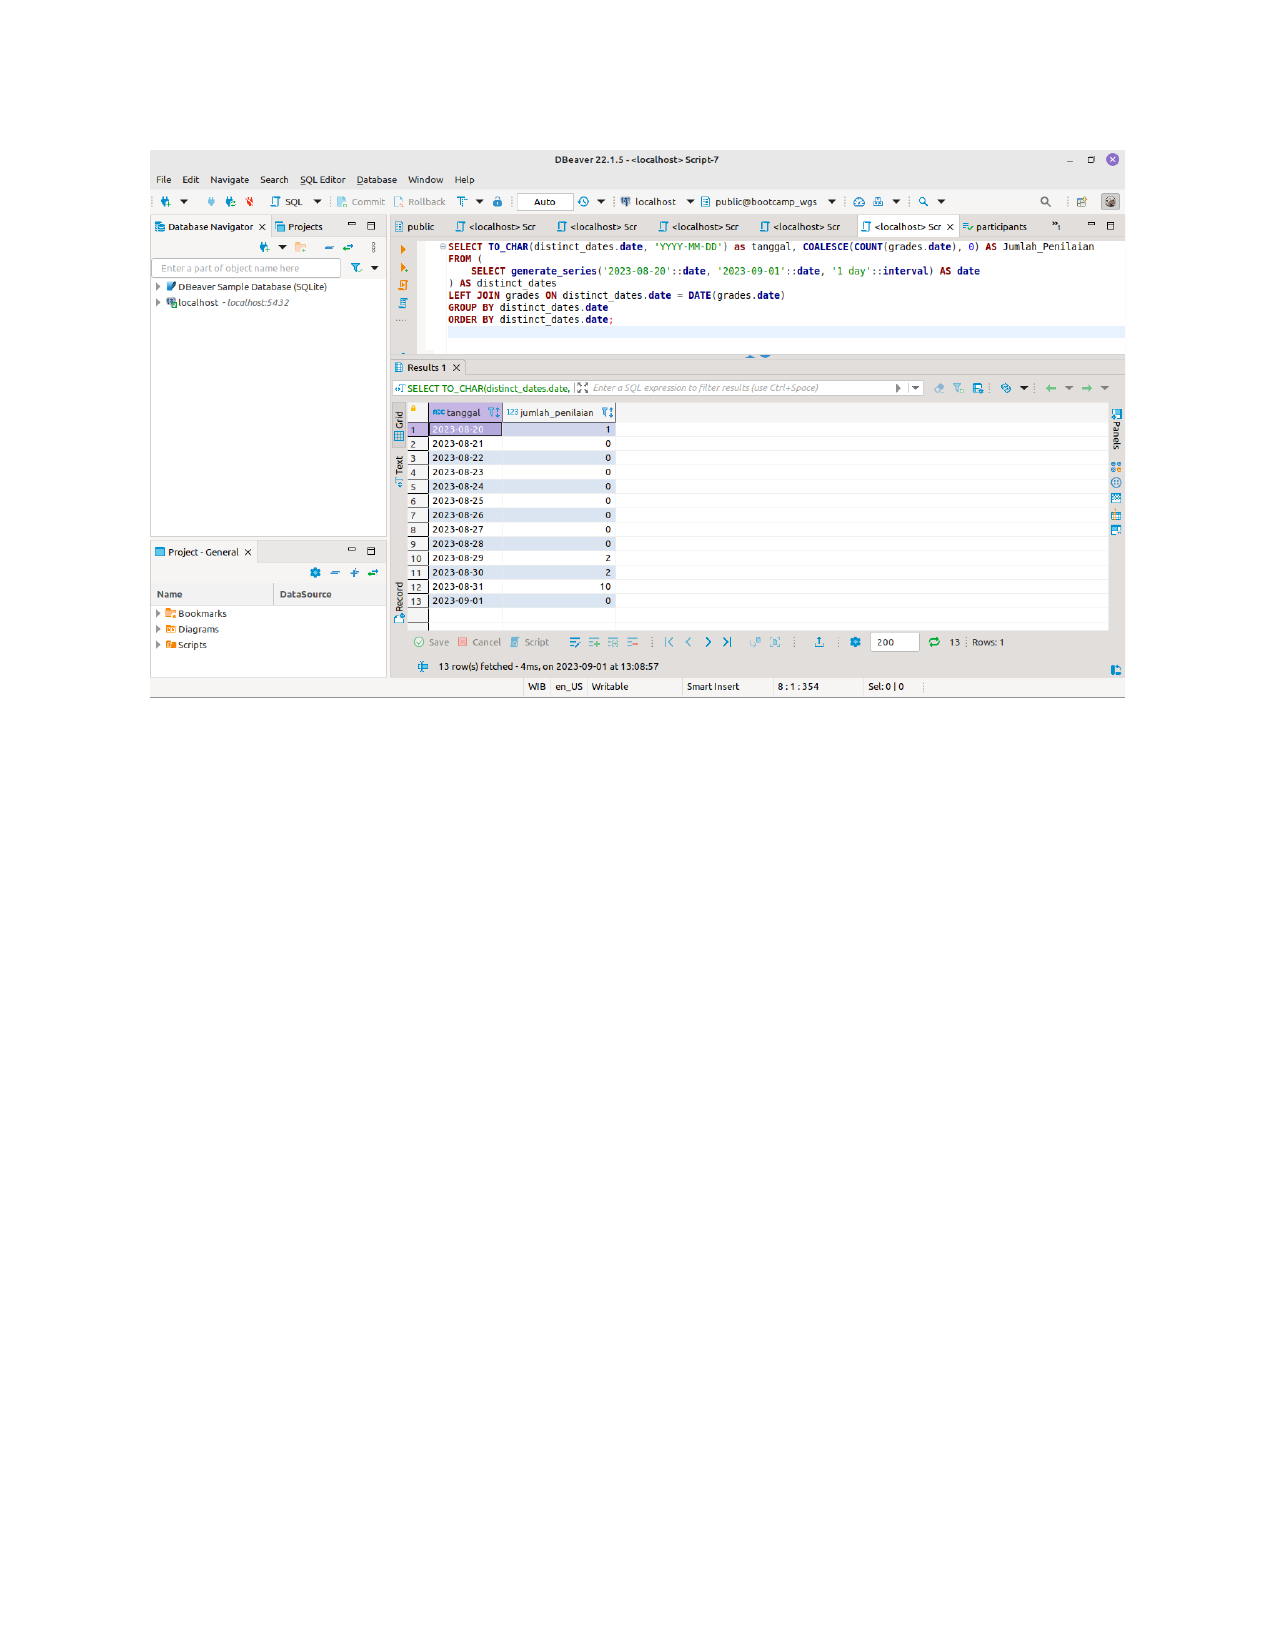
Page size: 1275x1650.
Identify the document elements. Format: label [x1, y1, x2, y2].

picture [150, 150, 1125, 698]
